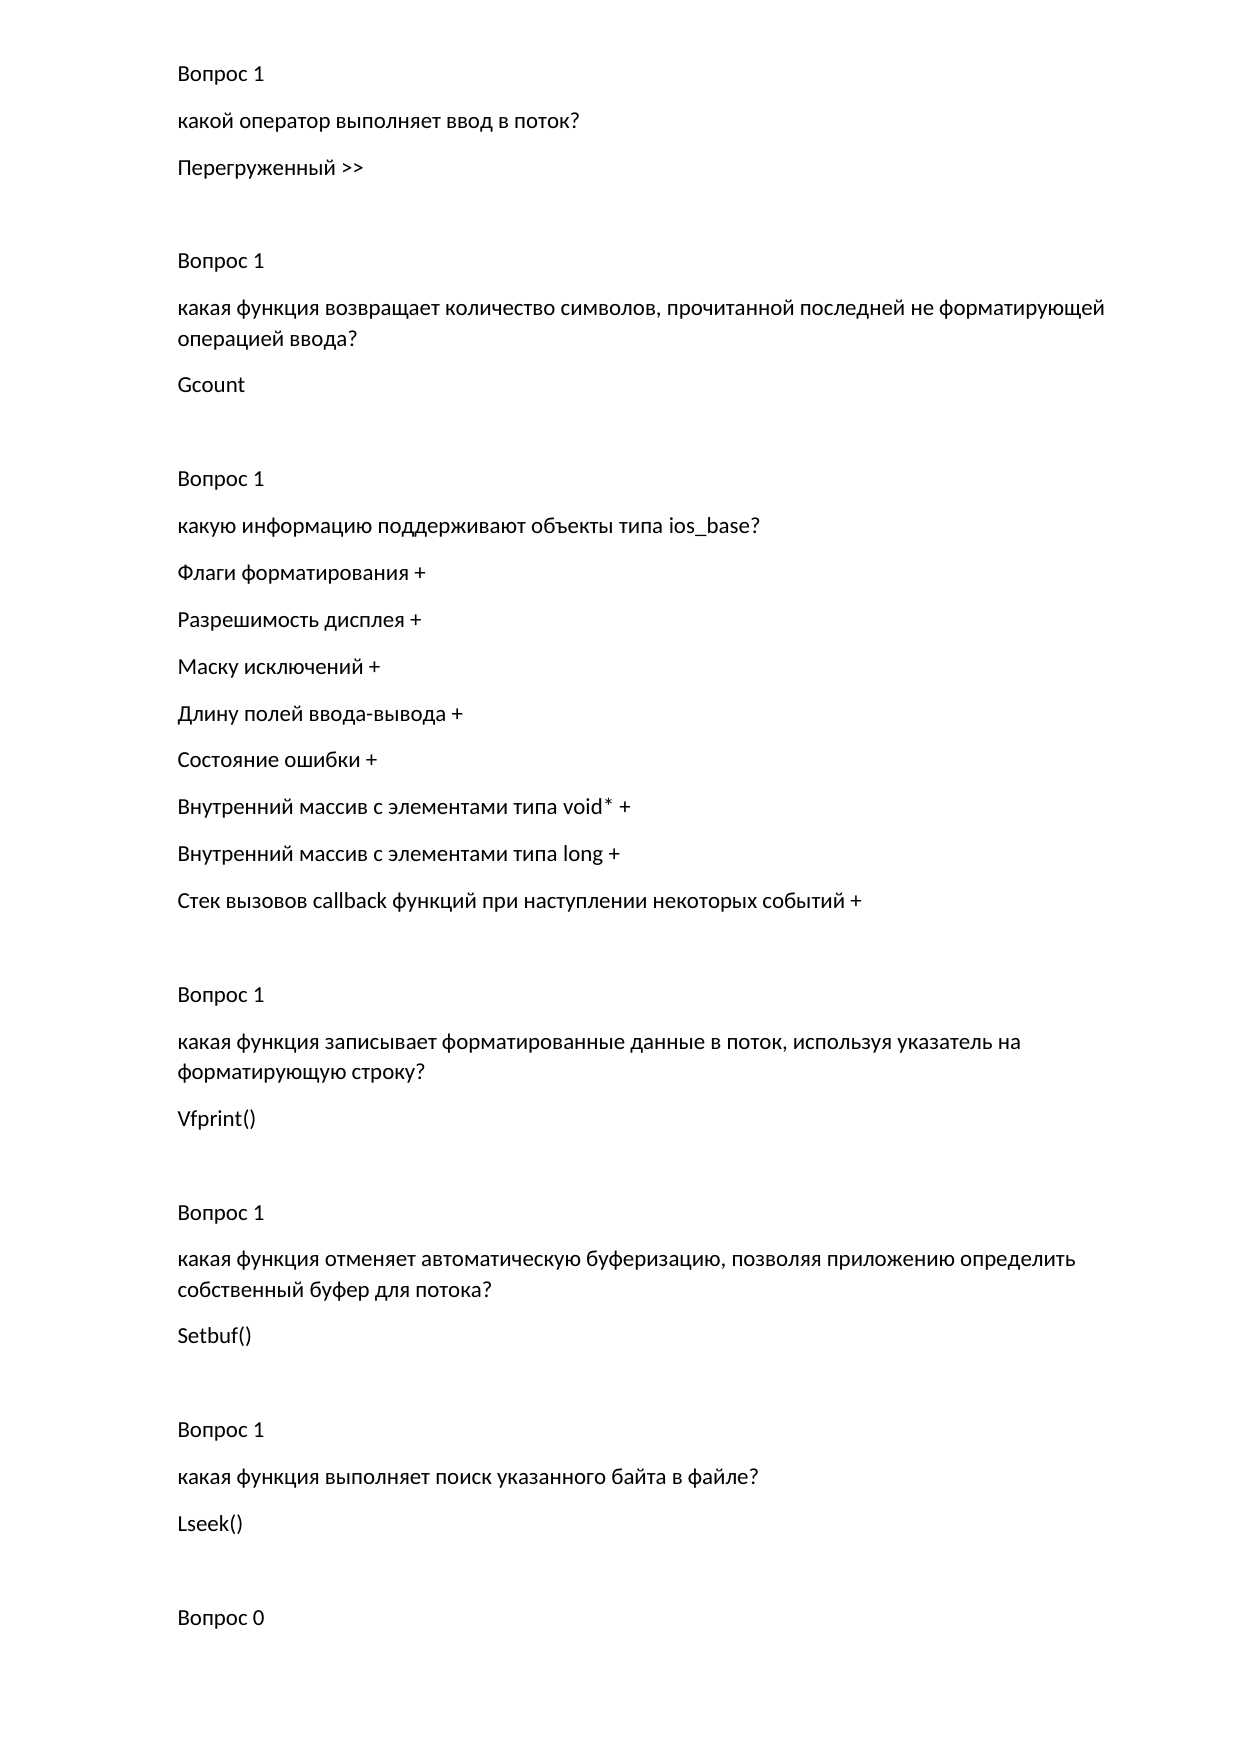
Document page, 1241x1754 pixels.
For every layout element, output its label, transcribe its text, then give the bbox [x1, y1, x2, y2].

text Внутренний массив с элементами типа void* + [177, 792, 1152, 821]
text Vfprint() [177, 1104, 1152, 1132]
text Lseek() [177, 1509, 1152, 1537]
text Флаги форматирования + [177, 558, 1152, 586]
text Вопрос 1 [177, 980, 1152, 1008]
text Вопрос 1 [177, 464, 1152, 492]
text какая функция выполняет поиск указанного байта в файле? [177, 1462, 1152, 1490]
text какую информацию поддерживают объекты типа ios_base? [177, 511, 1152, 539]
text Setbuf() [177, 1322, 1152, 1350]
text Перегруженный >> [177, 153, 1152, 181]
text Вопрос 1 [177, 1198, 1152, 1226]
text Вопрос 1 [177, 59, 1152, 87]
text Маску исключений + [177, 652, 1152, 680]
text Разрешимость дисплея + [177, 605, 1152, 633]
text какая функция возвращает количество символов, прочитанной последней не форматирующей операцией ввода? [177, 293, 1152, 352]
text Стек вызовов callback функций при наступлении некоторых событий + [177, 886, 1152, 914]
text Состояние ошибки + [177, 746, 1152, 774]
text какой оператор выполняет ввод в поток? [177, 106, 1152, 134]
text какая функция записывает форматированные данные в поток, используя указатель на форматирующую строку? [177, 1027, 1152, 1085]
text Вопрос 1 [177, 247, 1152, 275]
text Вопрос 0 [177, 1603, 1152, 1631]
text Длину полей ввода-вывода + [177, 699, 1152, 727]
text Gcount [177, 371, 1152, 399]
text Вопрос 1 [177, 1415, 1152, 1443]
text какая функция отменяет автоматическую буферизацию, позволяя приложению определить собственный буфер для потока? [177, 1244, 1152, 1303]
text Внутренний массив с элементами типа long + [177, 839, 1152, 867]
